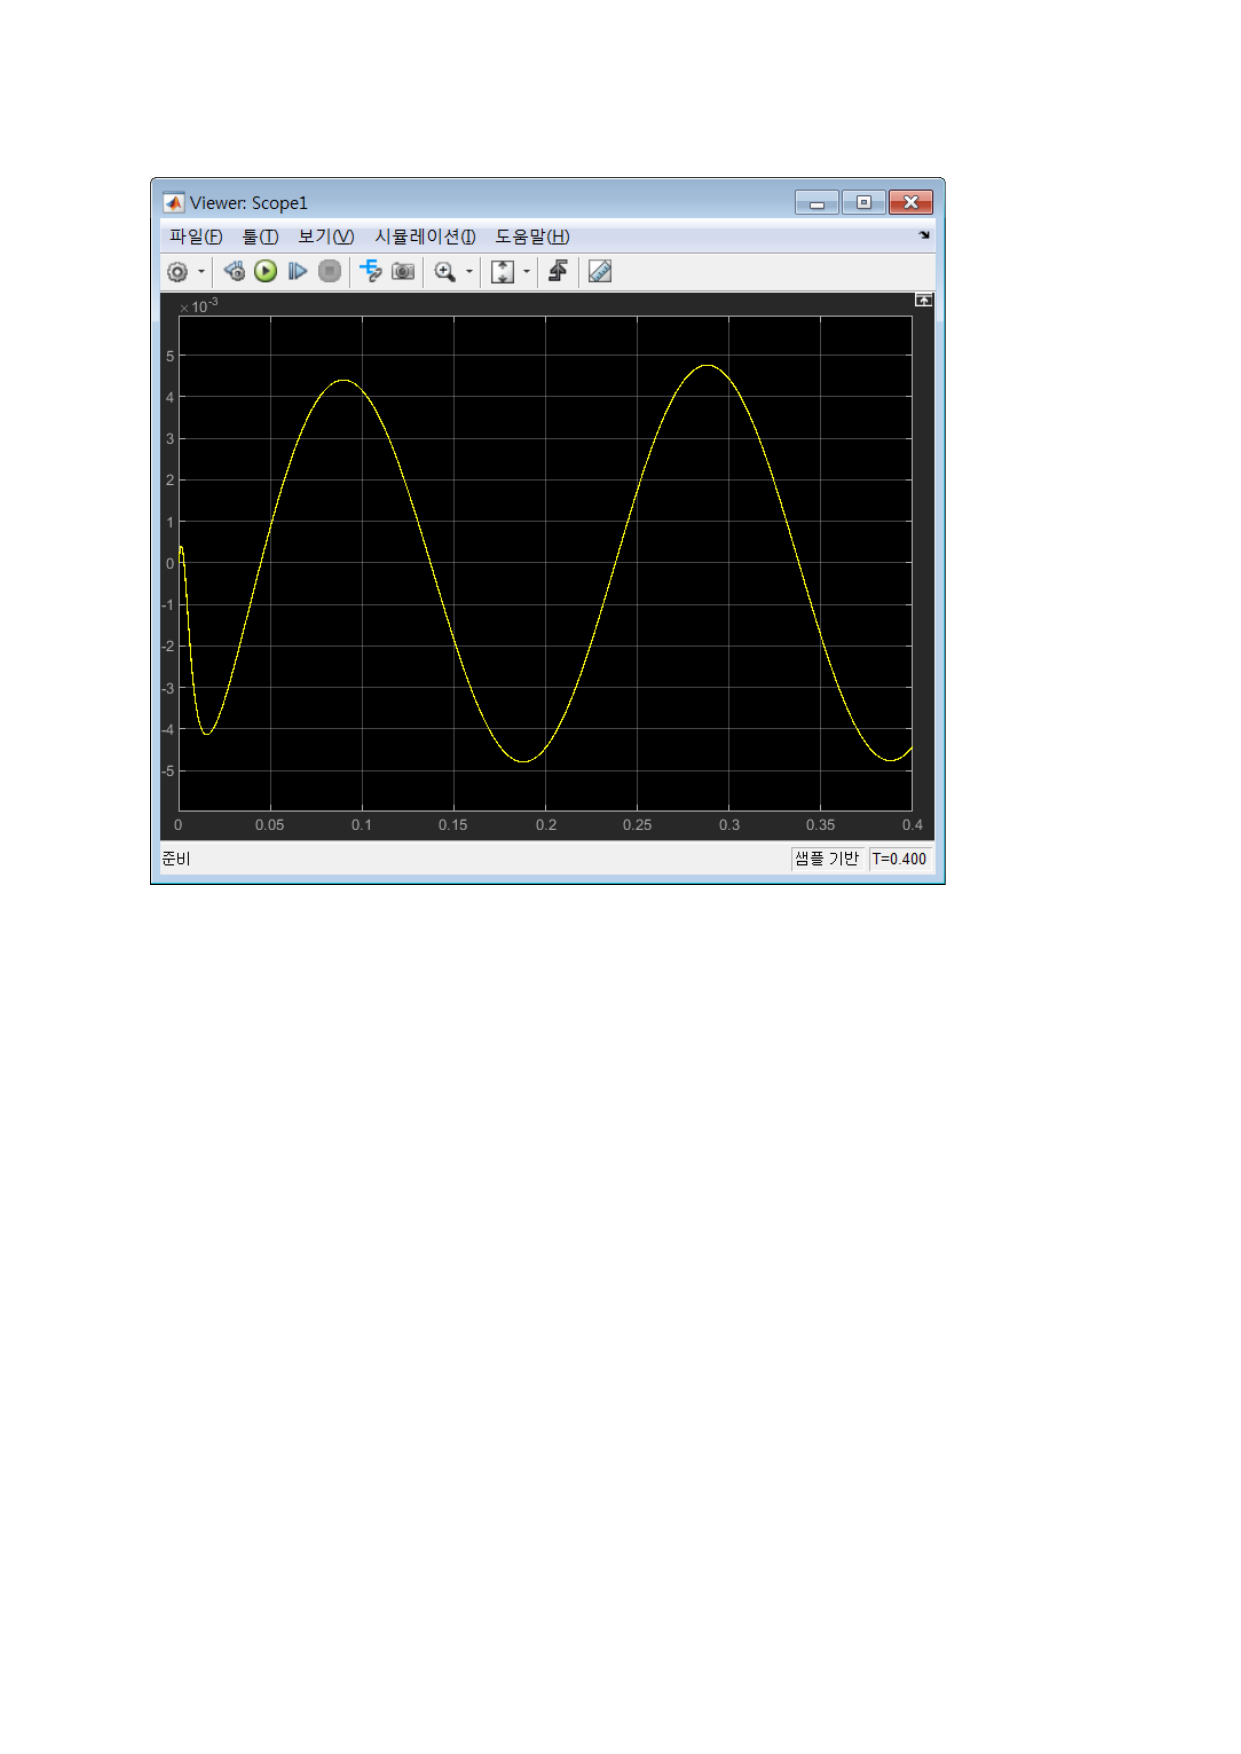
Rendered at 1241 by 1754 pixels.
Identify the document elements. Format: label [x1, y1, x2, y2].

picture [150, 177, 946, 885]
